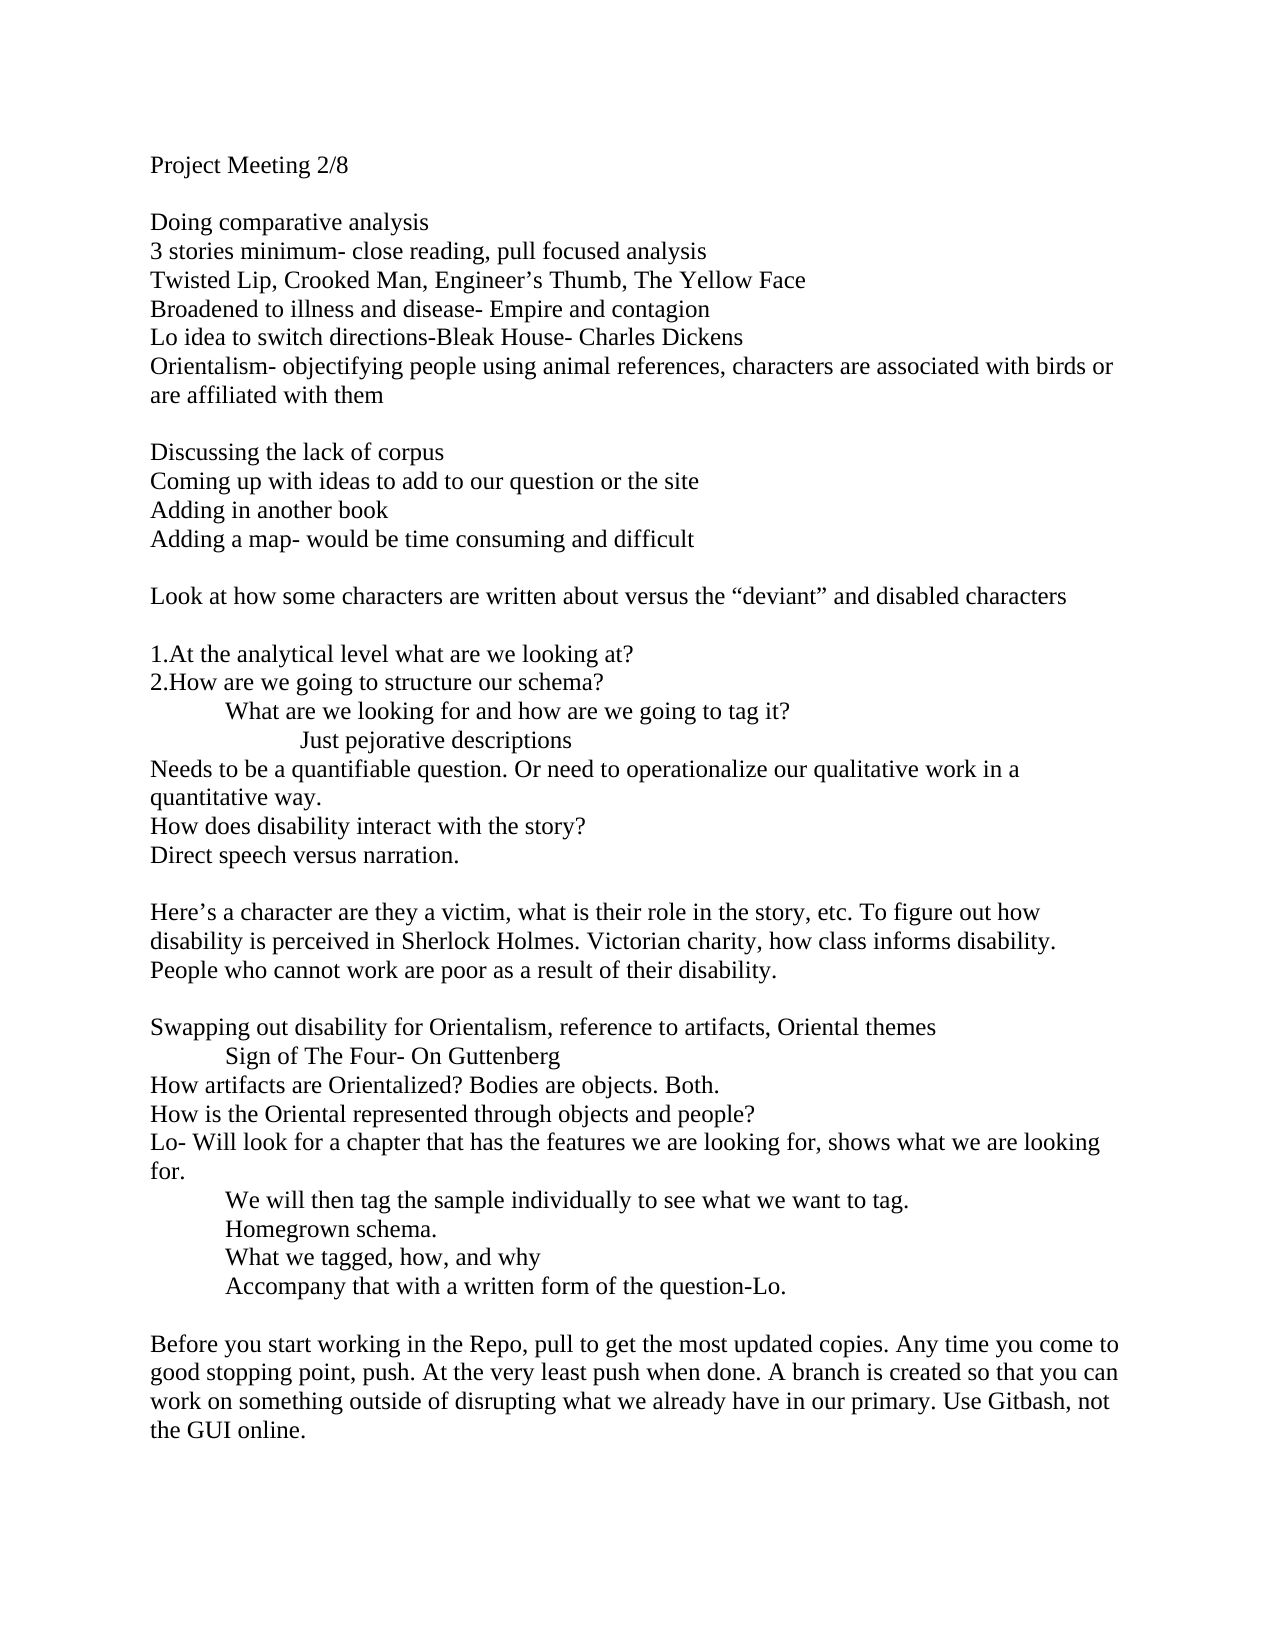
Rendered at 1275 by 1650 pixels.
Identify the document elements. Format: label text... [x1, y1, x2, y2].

text Adding a map- would be time consuming and difficult [150, 524, 1125, 552]
text 3 stories minimum- close reading, pull focused analysis [150, 236, 1125, 265]
text Swapping out disability for Orientalism, reference to artifacts, Oriental themes [150, 1012, 1125, 1041]
text What are we looking for and how are we going to tag it? [150, 696, 1125, 725]
text Accompany that with a written form of the question-Lo. [150, 1271, 1125, 1300]
text Coming up with ideas to add to our question or the site [150, 466, 1125, 495]
text Lo idea to switch directions-Bleak House- Charles Dickens [150, 322, 1125, 351]
text Here’s a character are they a victim, what is their role in the story, etc. To figure out how disability is perceived in Sherlock Holmes. Victorian charity, how class informs disability. People who cannot work are poor as a result of their disability. [150, 897, 1125, 984]
text Lo- Will look for a chapter that has the features we are looking for, shows what we are looking for. [150, 1127, 1125, 1185]
text 1.At the analytical level what are we looking at? [150, 639, 1125, 667]
text Orientalism- objectifying people using animal references, characters are associated with birds or are affiliated with them [150, 351, 1125, 409]
text How is the Oriental represented through objects and people? [150, 1099, 1125, 1127]
text Adding in another book [150, 495, 1125, 524]
text How does disability interact with the story? [150, 811, 1125, 840]
text Homegrown schema. [150, 1214, 1125, 1242]
text Doing comparative analysis [150, 207, 1125, 236]
text Before you start working in the Repo, pull to get the most updated copies. Any time you come to good stopping point, push. At the very least push when done. A branch is created so that you can work on something outside of disrupting what we already have in our primary. Use Gitbash, not the GUI online. [150, 1329, 1125, 1444]
text Sign of The Four- On Guttenberg [150, 1041, 1125, 1070]
text Broadened to illness and disease- Empire and contagion [150, 294, 1125, 322]
text How artifacts are Orientalized? Bodies are objects. Both. [150, 1070, 1125, 1099]
text 2.How are we going to structure our schema? [150, 667, 1125, 696]
text Direct speech versus narration. [150, 840, 1125, 869]
text Project Meeting 2/8 [150, 150, 1125, 179]
text Needs to be a quantifiable question. Or need to operationalize our qualitative work in a quantitative way. [150, 754, 1125, 811]
text Discussing the lack of corpus [150, 437, 1125, 466]
text Look at how some characters are written about versus the “deviant” and disabled characters [150, 581, 1125, 610]
text Twisted Lip, Crooked Man, Engineer’s Thumb, The Yellow Face [150, 265, 1125, 294]
text We will then tag the sample individually to see what we want to tag. [150, 1185, 1125, 1214]
text Just pejorative descriptions [150, 725, 1125, 754]
text What we tagged, how, and why [150, 1242, 1125, 1271]
